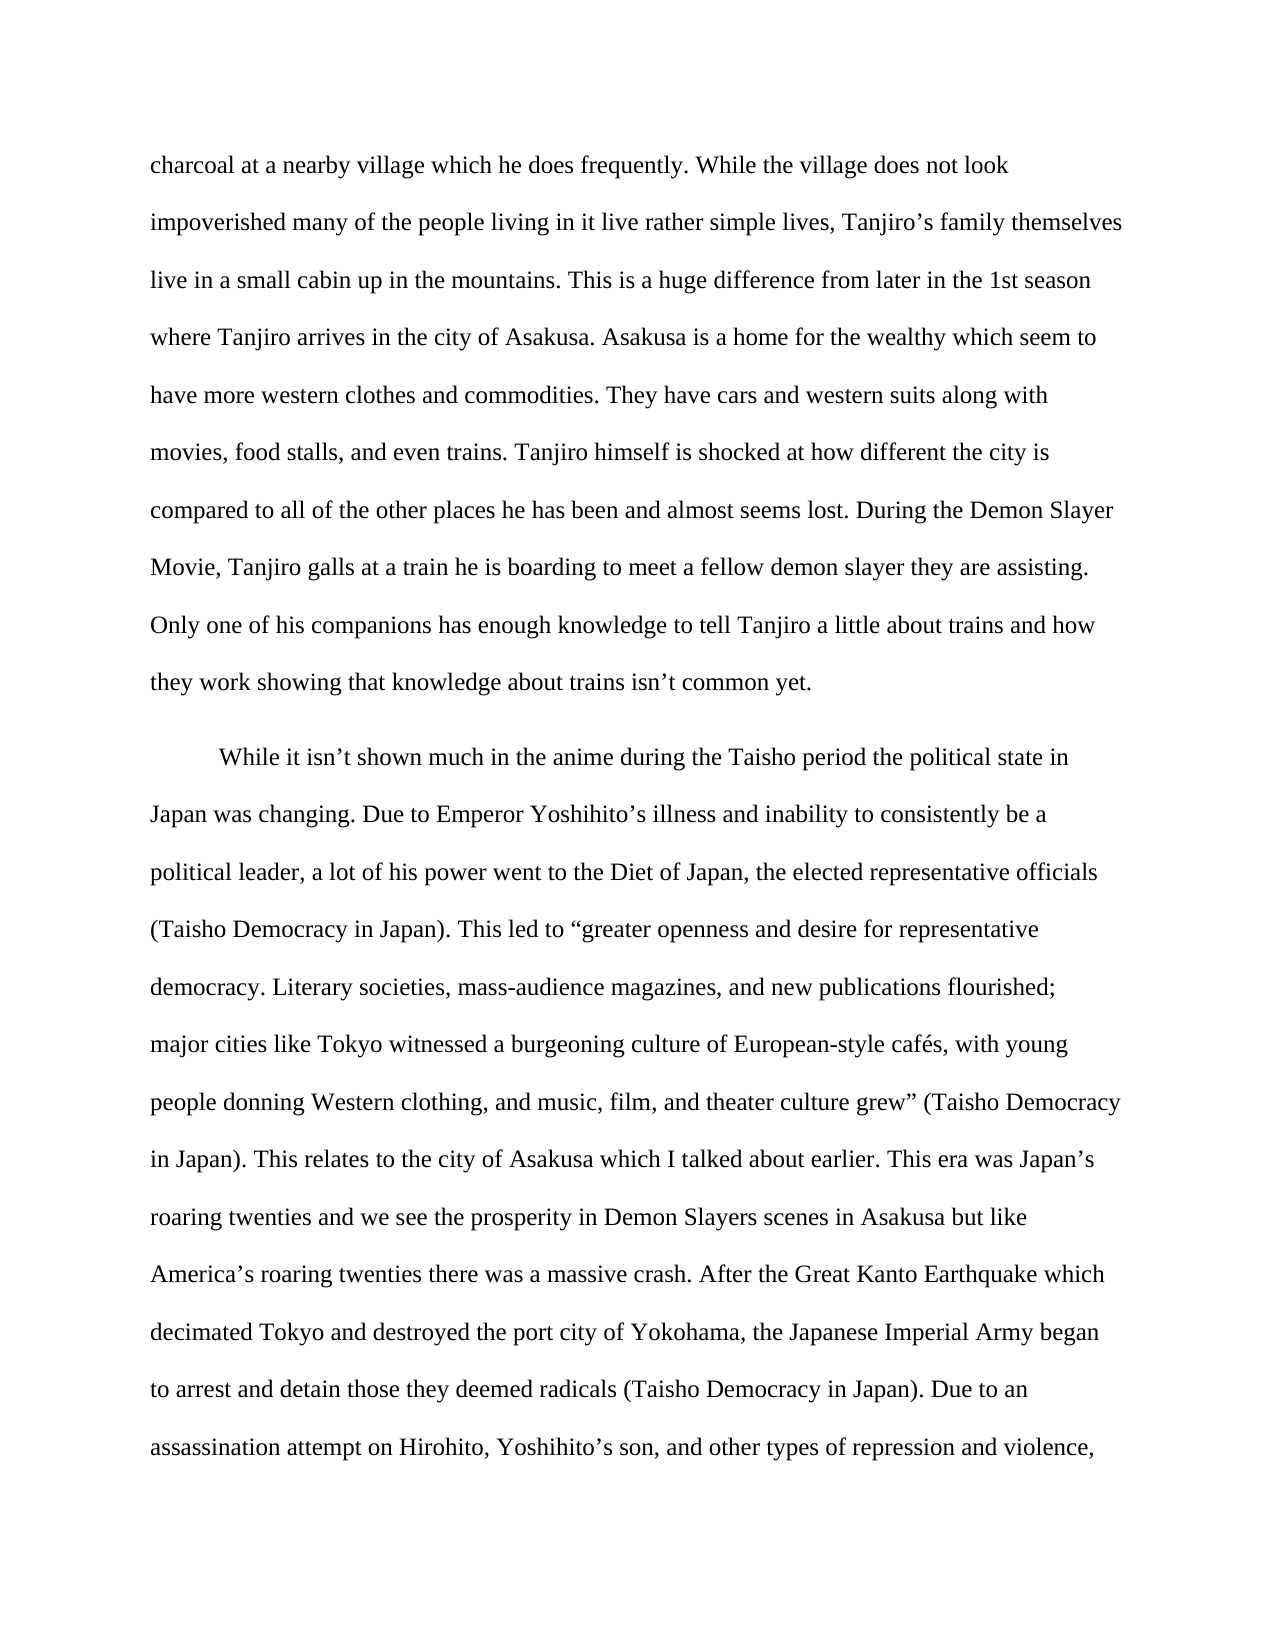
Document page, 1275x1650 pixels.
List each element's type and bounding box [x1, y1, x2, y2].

text [150, 742, 1125, 1460]
text [150, 150, 1125, 696]
